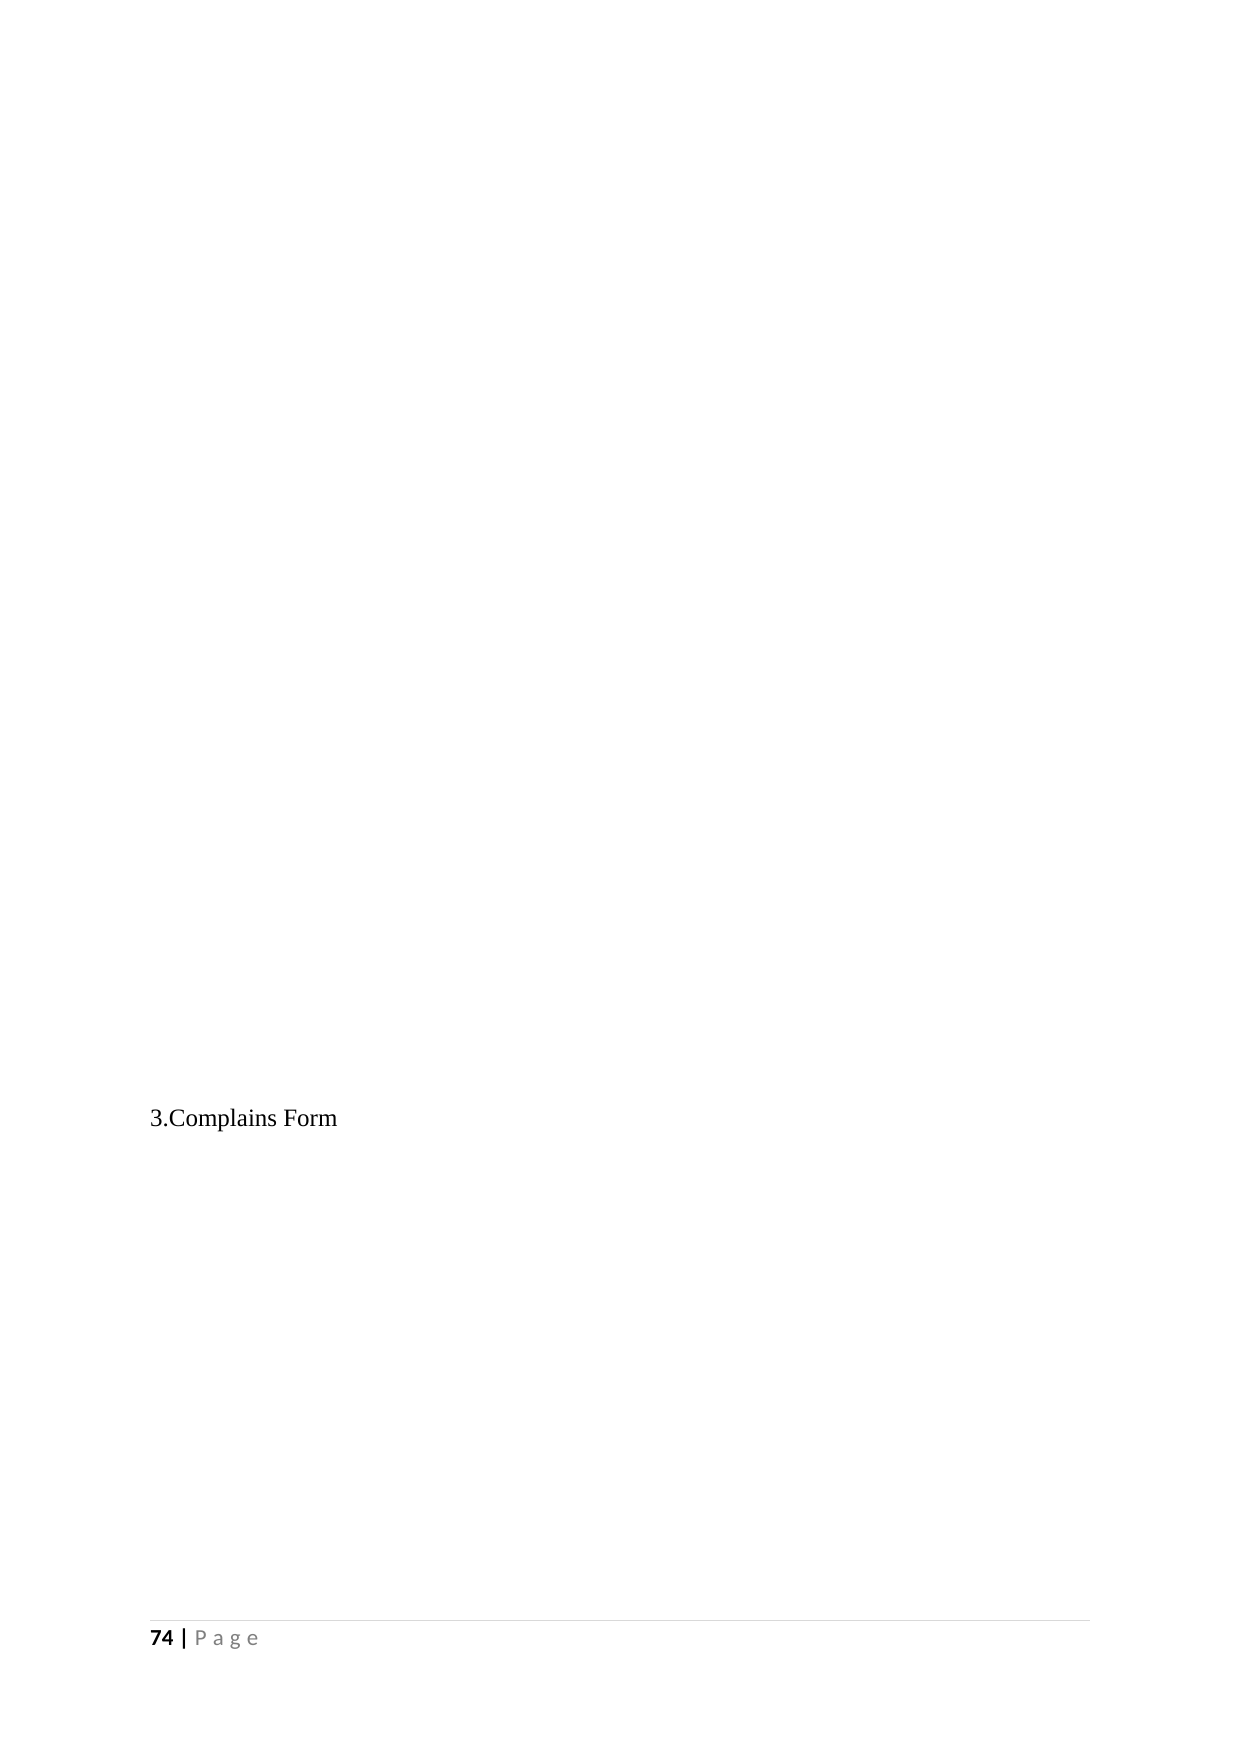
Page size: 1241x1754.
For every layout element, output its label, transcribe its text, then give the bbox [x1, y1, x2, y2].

text 3.Complains Form [150, 1103, 1090, 1132]
